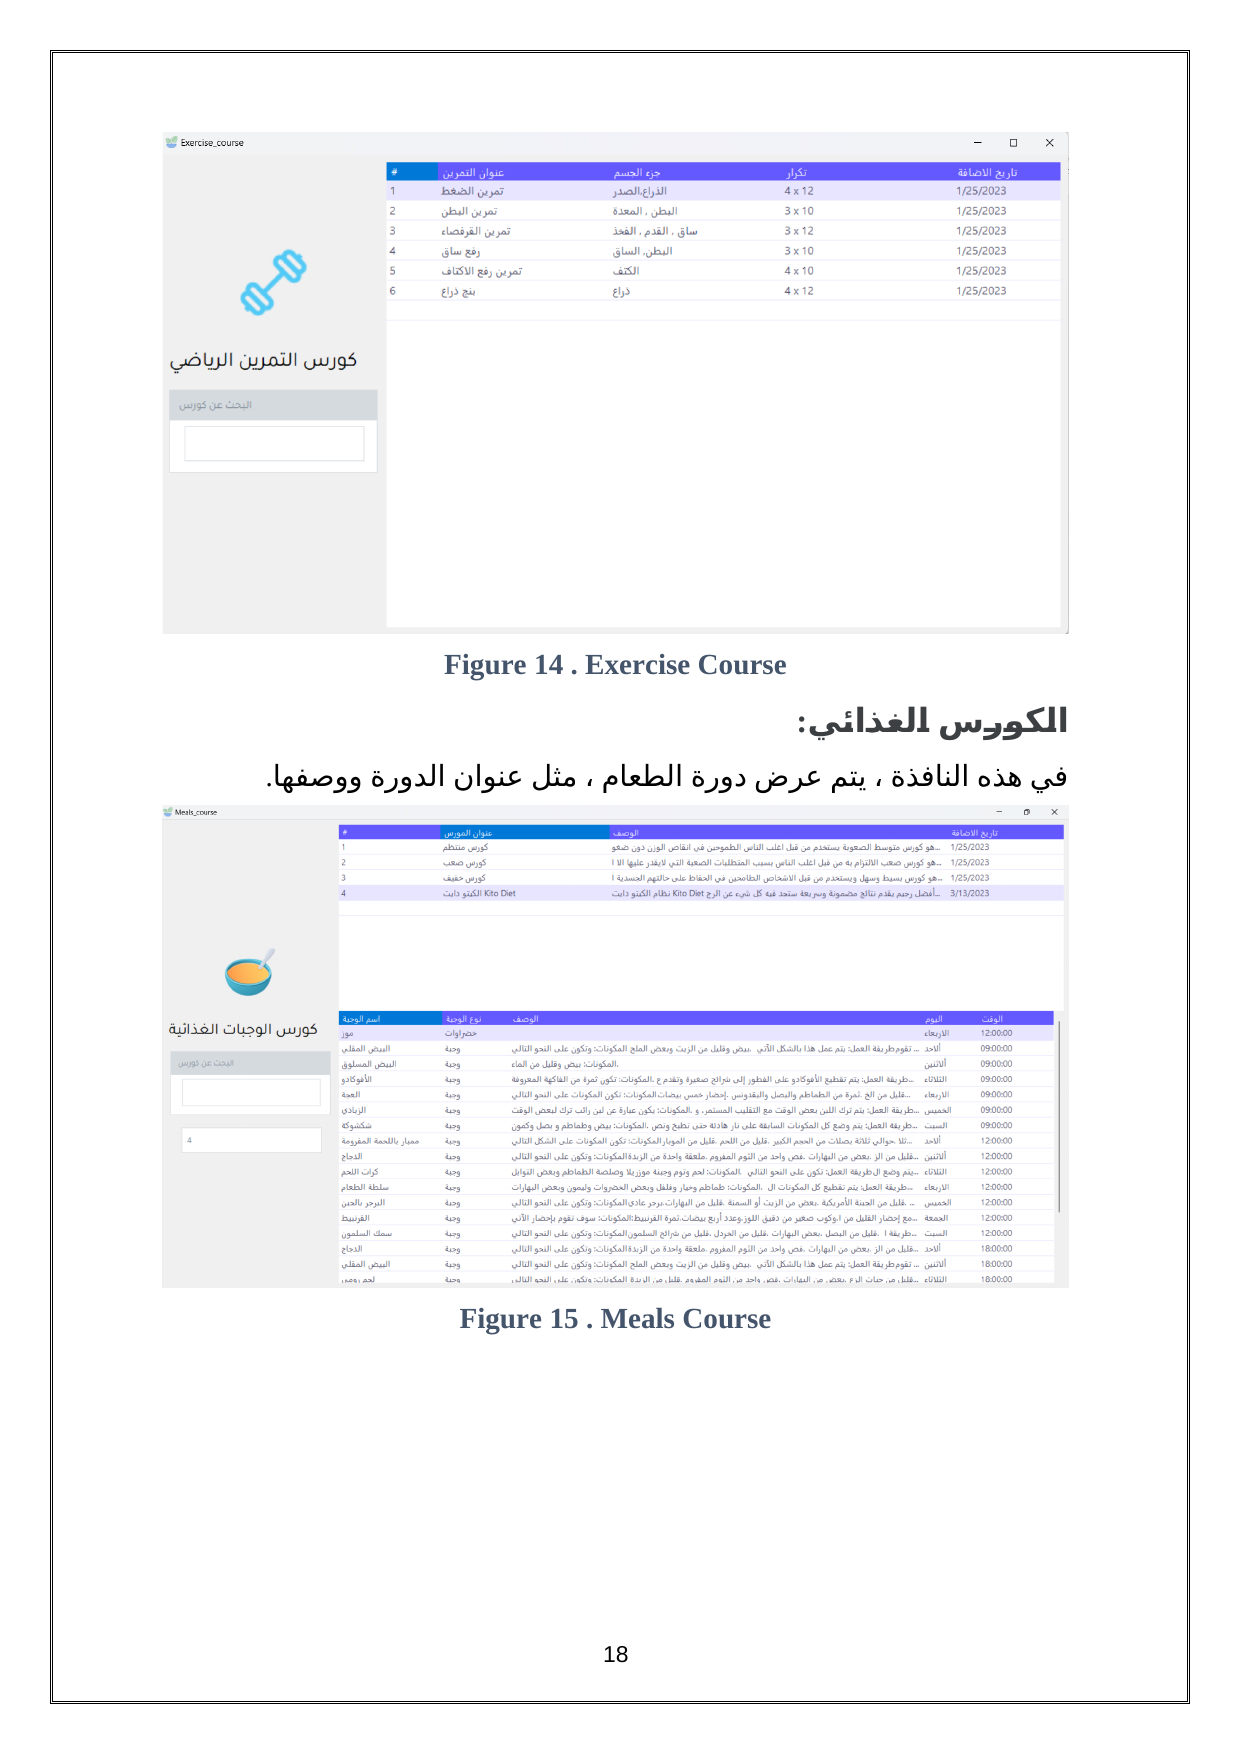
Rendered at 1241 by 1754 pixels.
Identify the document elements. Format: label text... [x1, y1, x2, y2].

text الكورس الغذائي: [162, 702, 1069, 740]
picture [162, 805, 1069, 1288]
text في هذه النافذة ، يتم عرض دورة الطعام ، مثل عنوان الدورة ووصفها. [162, 759, 1069, 805]
text Figure 15 . Meals Course [162, 1301, 1069, 1335]
text Figure 14 . Exercise Course [162, 647, 1069, 681]
picture [162, 132, 1069, 634]
